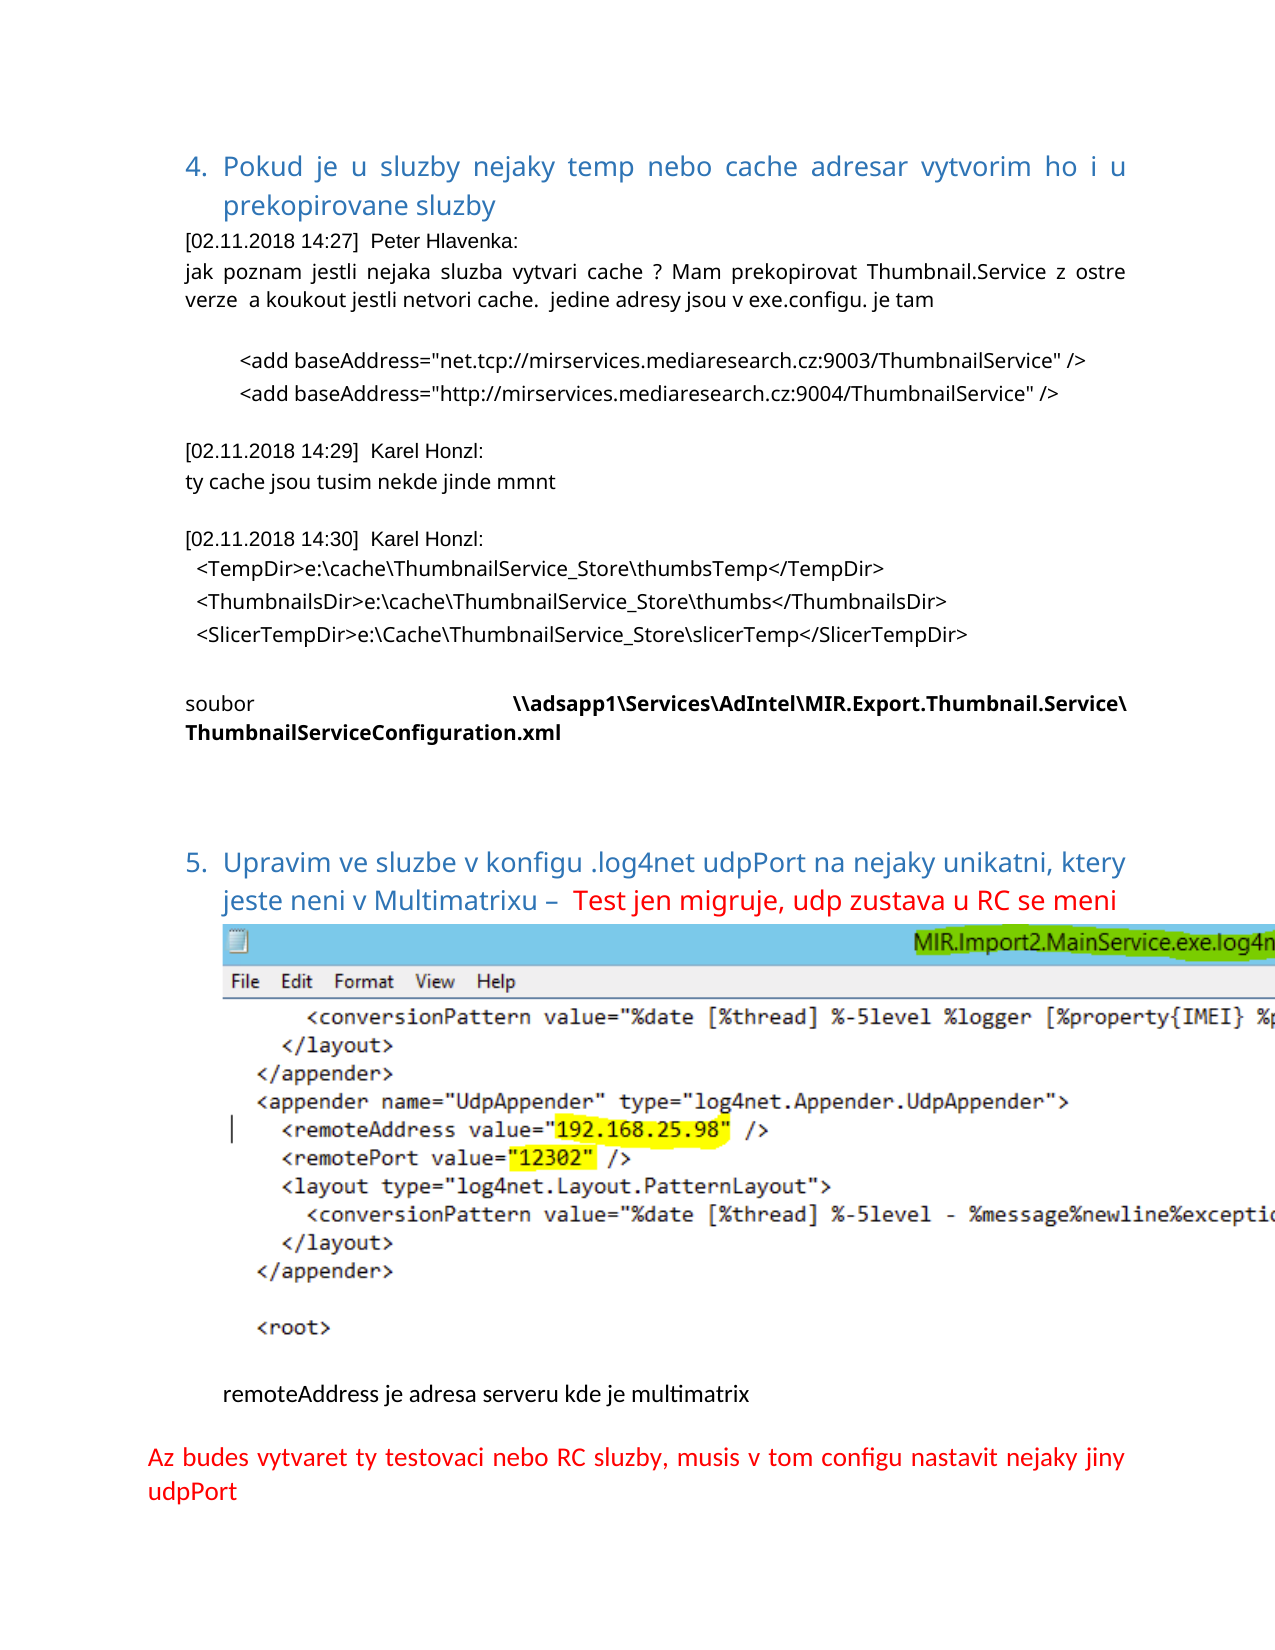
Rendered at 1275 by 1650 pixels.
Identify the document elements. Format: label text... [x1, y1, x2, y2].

text jak poznam jestli nejaka sluzba vytvari cache ? Mam prekopirovat Thumbnail.Service z ostre verze a koukout jestli netvori cache. jedine adresy jsou v exe.configu. je tam [185, 257, 1127, 314]
text <TempDir>e:\cache\ThumbnailService_Store\thumbsTemp</TempDir> [185, 554, 1127, 583]
text [‎02.‎11.‎2018 14:30] Karel Honzl: [185, 526, 1127, 550]
text <ThumbnailsDir>e:\cache\ThumbnailService_Store\thumbs</ThumbnailsDir> [185, 587, 1127, 616]
text soubor \\adsapp1\Services\AdIntel\MIR.Export.Thumbnail.Service\ThumbnailServiceConfiguration.xml [185, 689, 1127, 746]
text [‎02.‎11.‎2018 14:27] Peter Hlavenka: [185, 229, 1127, 253]
text ty cache jsou tusim nekde jinde mmnt [185, 467, 1127, 495]
text <add baseAddress="http://mirservices.mediaresearch.cz:9004/ThumbnailService" /> [185, 379, 1127, 408]
text <SlicerTempDir>e:\Cache\ThumbnailService_Store\slicerTemp</SlicerTempDir> [185, 620, 1127, 648]
text [‎02.‎11.‎2018 14:29] Karel Honzl: [185, 439, 1127, 463]
subtitle Pokud je u sluzby nejaky temp nebo cache adresar vytvorim ho i u prekopirovane sluzby [185, 148, 1127, 223]
subtitle Upravim ve sluzbe v konfigu .log4net udpPort na nejaky unikatni, ktery jeste neni v Multimatrixu – Test jen migruje, udp zustava u RC se meni [185, 843, 1127, 919]
text <add baseAddress="net.tcp://mirservices.mediaresearch.cz:9003/ThumbnailService" /> [185, 318, 1127, 375]
list remoteAddress je adresa serveru kde je multimatrix [223, 1378, 1127, 1408]
